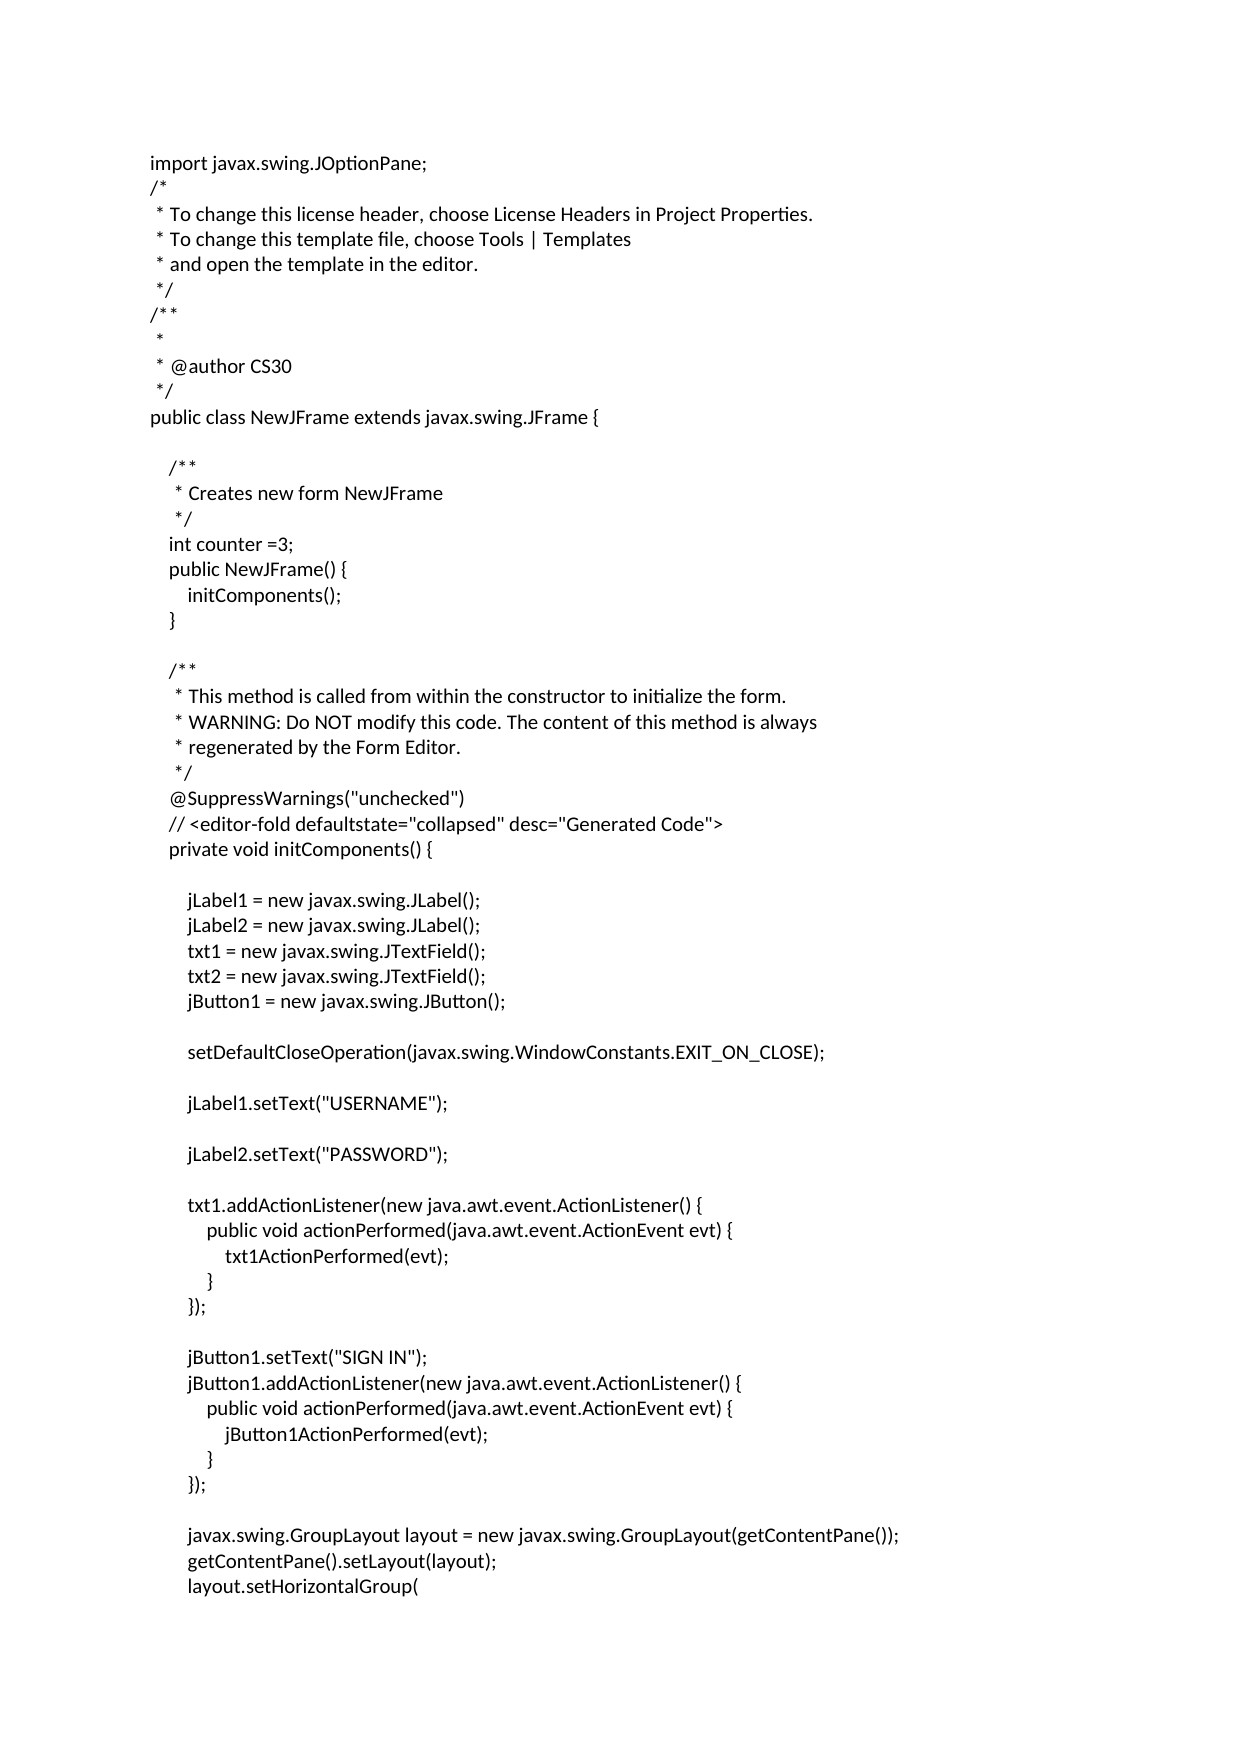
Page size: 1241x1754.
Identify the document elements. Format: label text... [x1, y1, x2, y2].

text jLabel1.setText("USERNAME"); [150, 1090, 1090, 1116]
text setDefaultCloseOperation(javax.swing.WindowConstants.EXIT_ON_CLOSE); [150, 1039, 1090, 1065]
text /** [150, 302, 1090, 328]
text jButton1.setText("SIGN IN"); [150, 1344, 1090, 1370]
text */ [150, 760, 1090, 785]
text * and open the template in the editor. [150, 252, 1090, 277]
text jLabel2 = new javax.swing.JLabel(); [150, 912, 1090, 938]
text */ [150, 506, 1090, 531]
text * To change this license header, choose License Headers in Project Properties. [150, 201, 1090, 226]
text private void initComponents() { [150, 836, 1090, 862]
text txt2 = new javax.swing.JTextField(); [150, 963, 1090, 989]
text jButton1 = new javax.swing.JButton(); [150, 989, 1090, 1014]
text /* [150, 175, 1090, 201]
text import javax.swing.JOptionPane; [150, 150, 1090, 175]
text @SuppressWarnings("unchecked") [150, 785, 1090, 811]
text /** [150, 455, 1090, 480]
text jButton1.addActionListener(new java.awt.event.ActionListener() { [150, 1370, 1090, 1395]
text public class NewJFrame extends javax.swing.JFrame { [150, 404, 1090, 429]
text javax.swing.GroupLayout layout = new javax.swing.GroupLayout(getContentPane()); [150, 1522, 1090, 1548]
text int counter =3; [150, 531, 1090, 557]
text public NewJFrame() { [150, 557, 1090, 582]
text * @author CS30 [150, 353, 1090, 379]
text * [150, 328, 1090, 353]
text jLabel2.setText("PASSWORD"); [150, 1141, 1090, 1167]
text } [150, 607, 1090, 633]
text // <editor-fold defaultstate="collapsed" desc="Generated Code"> [150, 811, 1090, 836]
text public void actionPerformed(java.awt.event.ActionEvent evt) { [150, 1217, 1090, 1243]
text txt1.addActionListener(new java.awt.event.ActionListener() { [150, 1192, 1090, 1217]
text } [150, 1268, 1090, 1294]
text * WARNING: Do NOT modify this code. The content of this method is always [150, 709, 1090, 734]
text /** [150, 658, 1090, 684]
text } [150, 1446, 1090, 1472]
text getContentPane().setLayout(layout); [150, 1548, 1090, 1573]
text jButton1ActionPerformed(evt); [150, 1421, 1090, 1446]
text public void actionPerformed(java.awt.event.ActionEvent evt) { [150, 1395, 1090, 1421]
text txt1 = new javax.swing.JTextField(); [150, 938, 1090, 963]
text txt1ActionPerformed(evt); [150, 1243, 1090, 1268]
text }); [150, 1294, 1090, 1319]
text * To change this template file, choose Tools | Templates [150, 226, 1090, 252]
text layout.setHorizontalGroup( [150, 1573, 1090, 1599]
text */ [150, 379, 1090, 404]
text initComponents(); [150, 582, 1090, 607]
text jLabel1 = new javax.swing.JLabel(); [150, 887, 1090, 912]
text */ [150, 277, 1090, 302]
text }); [150, 1472, 1090, 1497]
text * Creates new form NewJFrame [150, 480, 1090, 506]
text * This method is called from within the constructor to initialize the form. [150, 684, 1090, 709]
text * regenerated by the Form Editor. [150, 734, 1090, 760]
